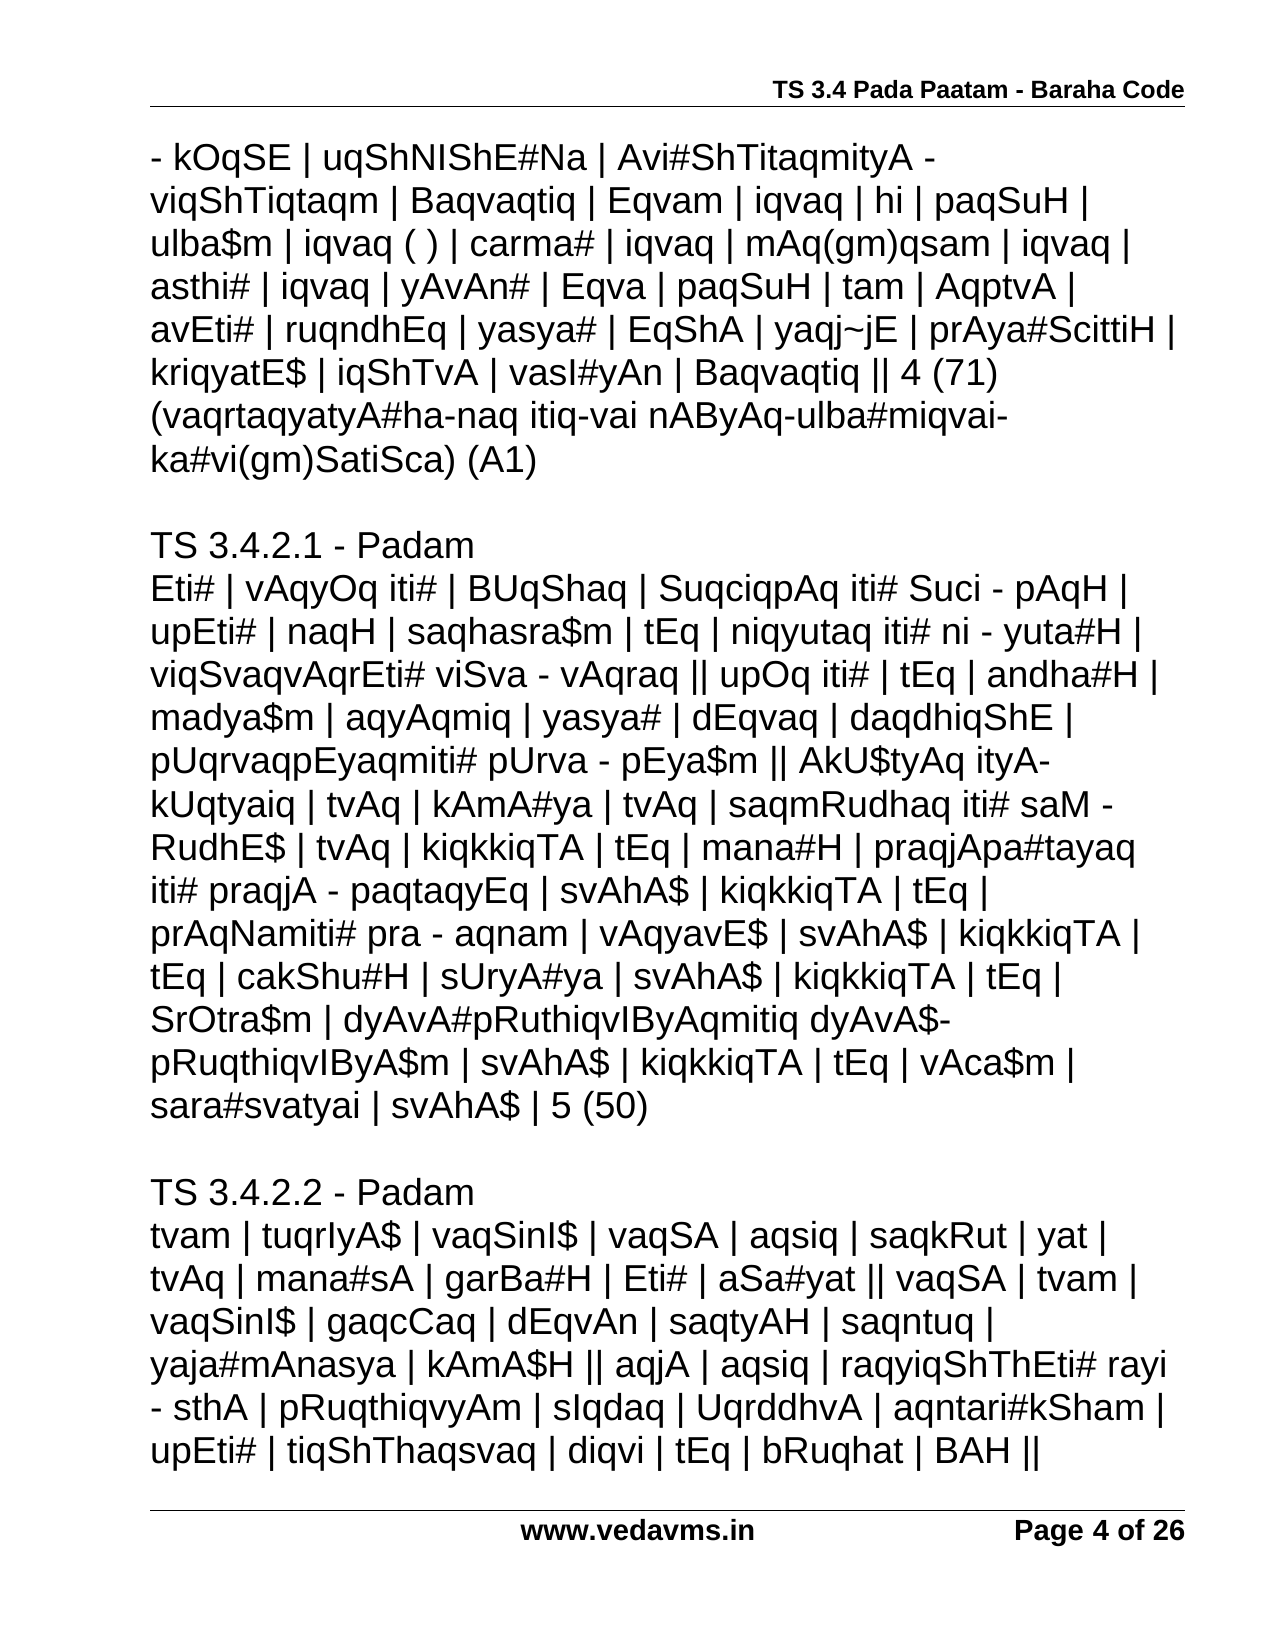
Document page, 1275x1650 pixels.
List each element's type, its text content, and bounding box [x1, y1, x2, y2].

text TS 3.4.2.2 - Padam [150, 1170, 1185, 1213]
text (vaqrtaqyatyA#ha-naq itiq-vai nAByAq-ulba#miqvai-ka#vi(gm)SatiSca) (A1) [150, 394, 1185, 480]
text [150, 1213, 1185, 1472]
text Eti# | vAqyOq iti# | BUqShaq | SuqciqpAq iti# Suci - pAqH | upEti# | naqH | saqhasra$m | tEq | niqyutaq iti# ni - yuta#H | viqSvaqvAqrEti# viSva - vAqraq || upOq iti# | tEq | andha#H | madya$m | aqyAqmiq | yasya# | dEqvaq | daqdhiqShE | pUqrvaqpEyaqmiti# pUrva - pEya$m || AkU$tyAq ityA-kUqtyaiq | tvAq | kAmA#ya | tvAq | saqmRudhaq iti# saM - RudhE$ | tvAq | kiqkkiqTA | tEq | mana#H | praqjApa#tayaq iti# praqjA - paqtaqyEq | svAhA$ | kiqkkiqTA | tEq | prAqNamiti# pra - aqnam | vAqyavE$ | svAhA$ | kiqkkiqTA | tEq | cakShu#H | sUryA#ya | svAhA$ | kiqkkiqTA | tEq | SrOtra$m | dyAvA#pRuthiqvIByAqmitiq dyAvA$-pRuqthiqvIByA$m | svAhA$ | kiqkkiqTA | tEq | vAca$m | sara#svatyai | svAhA$ | 5 (50) [150, 566, 1185, 1127]
text TS 3.4.2.1 - Padam [150, 523, 1185, 566]
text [150, 135, 1185, 394]
